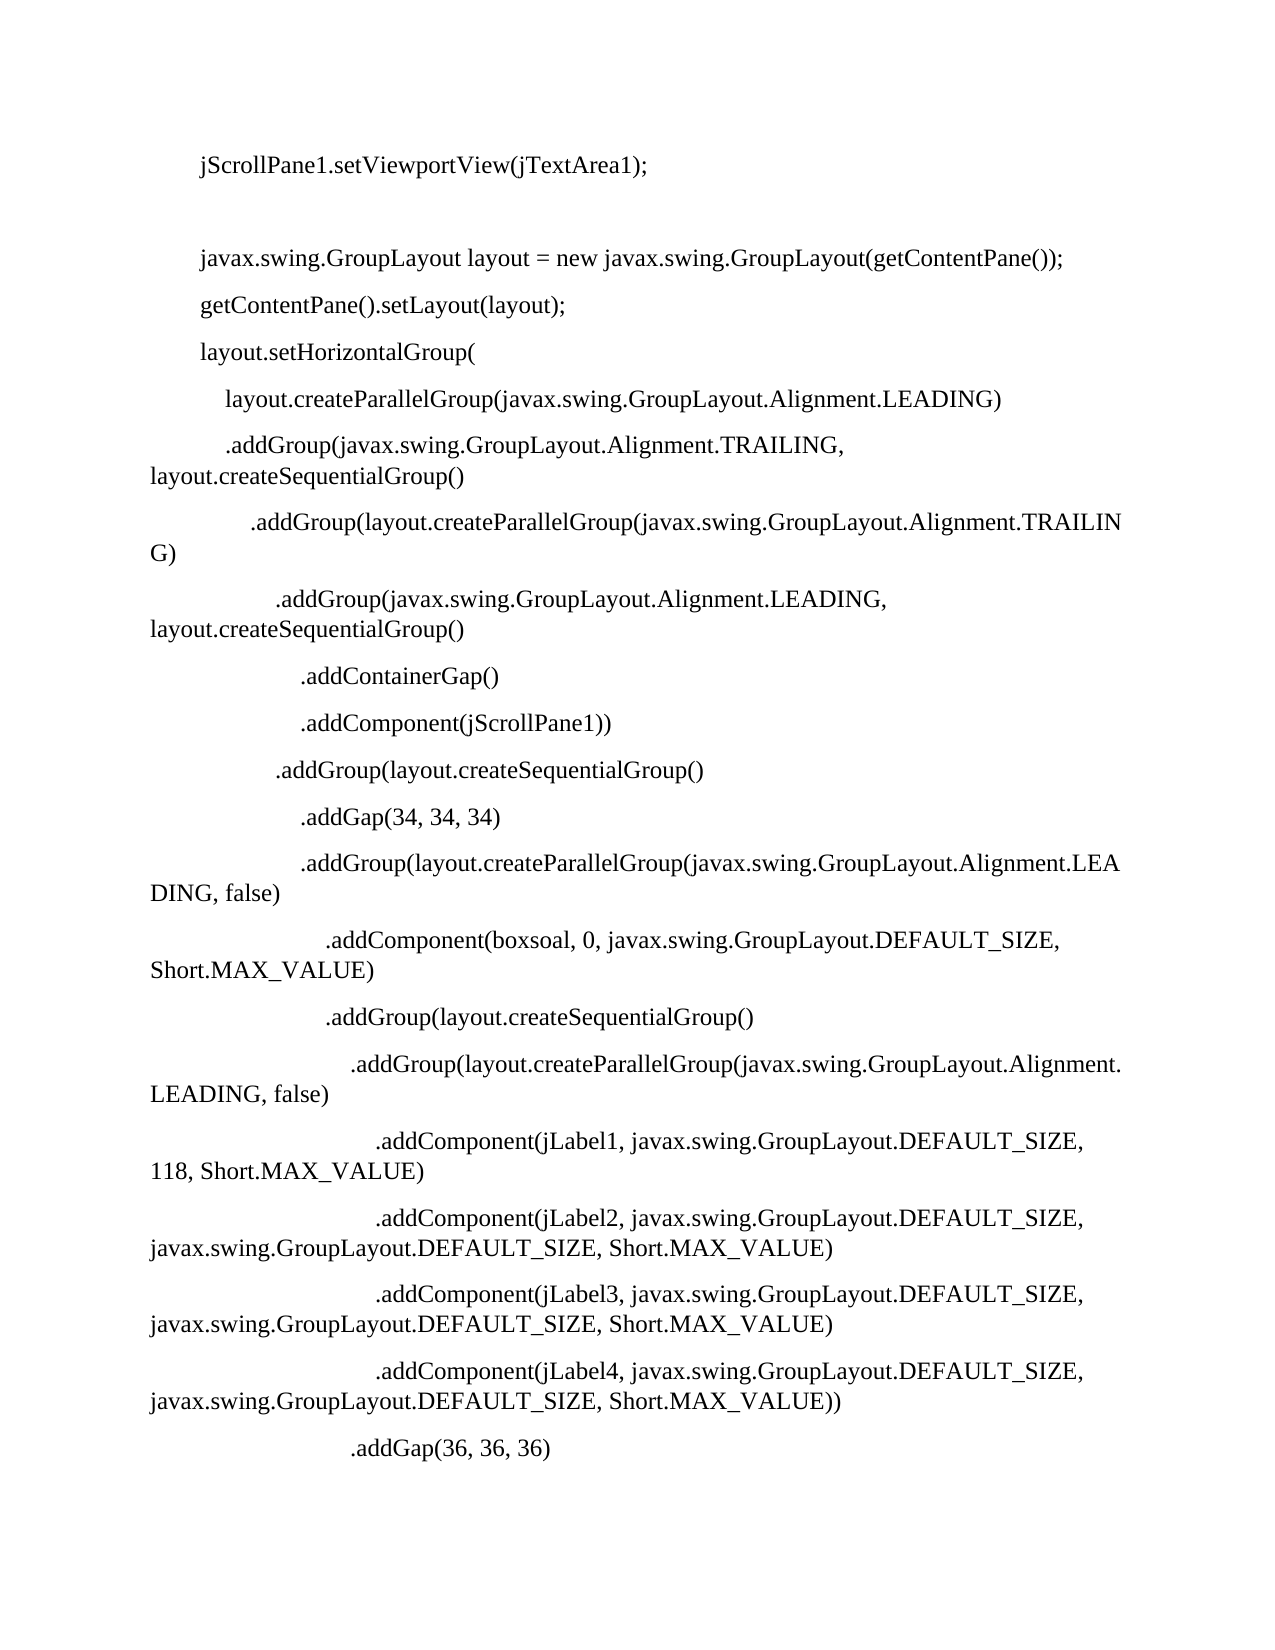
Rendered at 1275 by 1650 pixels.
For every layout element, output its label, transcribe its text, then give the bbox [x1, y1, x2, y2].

text .addContainerGap() [150, 661, 1125, 690]
text .addComponent(jLabel3, javax.swing.GroupLayout.DEFAULT_SIZE, javax.swing.GroupLayout.DEFAULT_SIZE, Short.MAX_VALUE) [150, 1279, 1125, 1338]
text .addGroup(layout.createSequentialGroup() [150, 1002, 1125, 1031]
text javax.swing.GroupLayout layout = new javax.swing.GroupLayout(getContentPane()); [150, 243, 1125, 272]
text .addGroup(layout.createParallelGroup(javax.swing.GroupLayout.Alignment.LEADING, false) [150, 1049, 1125, 1108]
text .addComponent(jLabel1, javax.swing.GroupLayout.DEFAULT_SIZE, 118, Short.MAX_VALUE) [150, 1126, 1125, 1184]
text .addGap(36, 36, 36) [150, 1433, 1125, 1462]
text .addGroup(javax.swing.GroupLayout.Alignment.LEADING, layout.createSequentialGroup() [150, 584, 1125, 643]
text getContentPane().setLayout(layout); [150, 290, 1125, 319]
text .addComponent(jLabel2, javax.swing.GroupLayout.DEFAULT_SIZE, javax.swing.GroupLayout.DEFAULT_SIZE, Short.MAX_VALUE) [150, 1203, 1125, 1261]
text .addGap(34, 34, 34) [150, 802, 1125, 830]
text .addGroup(javax.swing.GroupLayout.Alignment.TRAILING, layout.createSequentialGroup() [150, 431, 1125, 489]
text .addGroup(layout.createParallelGroup(javax.swing.GroupLayout.Alignment.LEADING, false) [150, 848, 1125, 907]
text layout.setHorizontalGroup( [150, 337, 1125, 366]
text .addGroup(layout.createSequentialGroup() [150, 755, 1125, 783]
text jScrollPane1.setViewportView(jTextArea1); [150, 150, 1125, 179]
text layout.createParallelGroup(javax.swing.GroupLayout.Alignment.LEADING) [150, 384, 1125, 413]
text .addGroup(layout.createParallelGroup(javax.swing.GroupLayout.Alignment.TRAILING) [150, 507, 1125, 566]
text .addComponent(jLabel4, javax.swing.GroupLayout.DEFAULT_SIZE, javax.swing.GroupLayout.DEFAULT_SIZE, Short.MAX_VALUE)) [150, 1356, 1125, 1415]
text .addComponent(boxsoal, 0, javax.swing.GroupLayout.DEFAULT_SIZE, Short.MAX_VALUE) [150, 925, 1125, 984]
text .addComponent(jScrollPane1)) [150, 708, 1125, 737]
